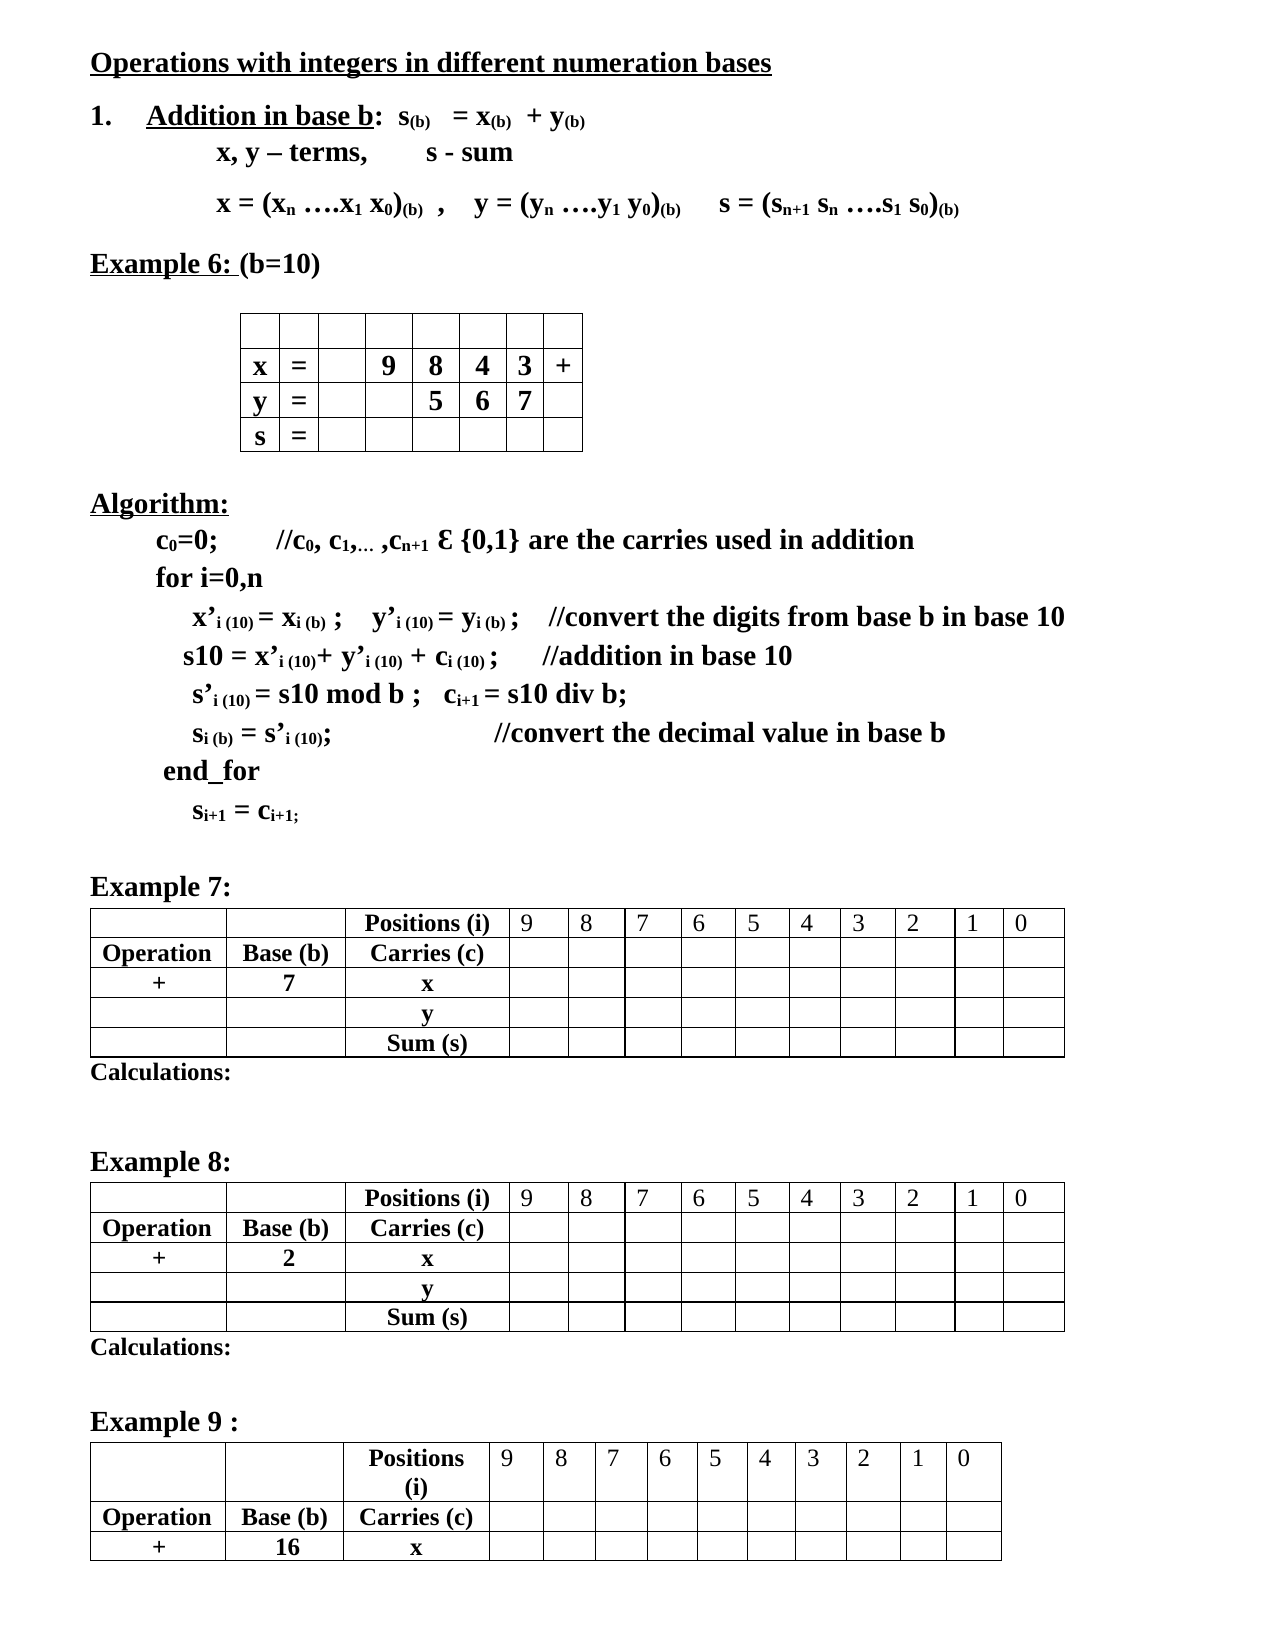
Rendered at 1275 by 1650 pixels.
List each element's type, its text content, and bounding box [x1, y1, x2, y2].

table_cell [790, 1243, 840, 1272]
table_cell [790, 968, 840, 997]
table_cell = [280, 383, 318, 417]
list x, y – terms, s - sum [165, 134, 1200, 167]
table_cell Base (b) [227, 1213, 345, 1242]
table_header 1 [901, 1443, 946, 1501]
table_cell [796, 1502, 846, 1531]
table_cell 3 [507, 349, 543, 382]
table_cell [796, 1532, 846, 1560]
table_header [366, 314, 412, 347]
text si+1 = ci+1; [90, 792, 1200, 825]
text s’i (10) = s10 mod b ; ci+1 = s10 div b; [90, 676, 1200, 710]
table_cell [790, 1028, 840, 1056]
table_cell [841, 1243, 895, 1272]
text si (b) = s’i (10); //convert the decimal value in base b [90, 715, 1200, 748]
table_cell [648, 1532, 697, 1560]
table_cell [569, 1303, 624, 1331]
table_cell [510, 1213, 568, 1242]
table_cell [366, 418, 412, 451]
table_header [280, 314, 318, 347]
table_cell [901, 1532, 946, 1560]
table_cell [896, 1213, 954, 1242]
table_cell [682, 1273, 735, 1301]
table_cell [1004, 998, 1064, 1027]
text c0=0; //c0, c1,… ,cn+1 Ԑ {0,1} are the carries used in addition [90, 522, 1200, 556]
table_header 4 [748, 1443, 795, 1501]
table_cell [956, 968, 1003, 997]
table_header 8 [569, 909, 624, 937]
table_cell 7 [227, 968, 345, 997]
table_cell [227, 1273, 345, 1301]
text Example 8: [90, 1144, 1200, 1177]
table_cell Carries (c) [346, 938, 509, 967]
text x = (xn ….x1 x0)(b) , y = (yn ….y1 y0)(b) s = (sn+1 sn ….s1 s0)(b) [90, 186, 1200, 219]
table_cell Operation [91, 1502, 225, 1531]
table_cell [956, 1303, 1003, 1331]
table_cell [227, 998, 345, 1027]
table_cell [510, 968, 568, 997]
table_cell [947, 1502, 1001, 1531]
table_header 7 [626, 909, 681, 937]
table_cell 9 [366, 349, 412, 382]
table_header Positions (i) [346, 1183, 509, 1212]
table_cell [682, 968, 735, 997]
table_cell [510, 1303, 568, 1331]
table_cell [460, 418, 506, 451]
table_cell x [241, 349, 279, 382]
text x’i (10) = xi (b) ; y’i (10) = yi (b) ; //convert the digits from base b in base 10 [90, 599, 1200, 633]
table_header 9 [490, 1443, 543, 1501]
table_cell 5 [413, 383, 459, 417]
table_cell [790, 1213, 840, 1242]
table_cell [569, 968, 624, 997]
table_header [227, 1183, 345, 1212]
table_cell [956, 1273, 1003, 1301]
table_cell [736, 1243, 789, 1272]
table_cell [790, 1273, 840, 1301]
table_cell [91, 1028, 226, 1056]
table_cell [896, 1303, 954, 1331]
table_cell [413, 418, 459, 451]
table_cell [736, 1028, 789, 1056]
table_cell [319, 349, 365, 382]
table_header 3 [796, 1443, 846, 1501]
table_cell [682, 1213, 735, 1242]
table_cell + [91, 1532, 225, 1560]
table_cell [682, 1028, 735, 1056]
table_header [241, 314, 279, 347]
table_cell [569, 998, 624, 1027]
table_cell [682, 1243, 735, 1272]
text Calculations: [90, 1332, 1200, 1361]
table_cell 2 [227, 1243, 345, 1272]
table_cell [319, 418, 365, 451]
table_cell [841, 938, 895, 967]
text Algorithm: [90, 486, 1200, 519]
table_cell = [280, 418, 318, 451]
table_cell [790, 998, 840, 1027]
table_cell [1004, 1243, 1064, 1272]
table_header 6 [682, 909, 735, 937]
text Calculations: [90, 1057, 1200, 1086]
text Example 9 : [90, 1404, 1200, 1437]
table_cell + [91, 968, 226, 997]
table_cell [1004, 938, 1064, 967]
table_cell [227, 1303, 345, 1331]
table_cell [626, 1028, 681, 1056]
table_cell [896, 968, 954, 997]
table_cell [510, 1028, 568, 1056]
table_cell [896, 1273, 954, 1301]
table_cell [896, 938, 954, 967]
table_cell + [544, 349, 582, 382]
table_cell 16 [226, 1532, 343, 1560]
table_cell [626, 968, 681, 997]
table_header [91, 1443, 225, 1501]
table_header 0 [1004, 1183, 1064, 1212]
table_cell Base (b) [227, 938, 345, 967]
table_cell [510, 1273, 568, 1301]
table_header 7 [626, 1183, 681, 1212]
table_cell x [344, 1532, 489, 1560]
table_cell [896, 998, 954, 1027]
table_cell [366, 383, 412, 417]
table_cell [510, 1243, 568, 1272]
table_header 5 [736, 1183, 789, 1212]
table_cell [736, 938, 789, 967]
table_cell Base (b) [226, 1502, 343, 1531]
table_cell [841, 1273, 895, 1301]
table_cell [956, 938, 1003, 967]
table_header [91, 909, 226, 937]
table_cell [1004, 1303, 1064, 1331]
table_header 9 [510, 909, 568, 937]
table_cell [569, 1243, 624, 1272]
table_cell [790, 938, 840, 967]
table_cell [790, 1303, 840, 1331]
table_cell 8 [413, 349, 459, 382]
table_cell [569, 1028, 624, 1056]
table_cell y [241, 383, 279, 417]
table_cell Operation [91, 938, 226, 967]
table_cell [544, 418, 582, 451]
table_cell [490, 1502, 543, 1531]
table_cell [841, 998, 895, 1027]
table_cell Carries (c) [344, 1502, 489, 1531]
table_cell s [241, 418, 279, 451]
table_cell [841, 968, 895, 997]
table_header 8 [544, 1443, 595, 1501]
table_header 6 [648, 1443, 697, 1501]
table_cell [682, 938, 735, 967]
table_cell 4 [460, 349, 506, 382]
text for i=0,n [90, 561, 1200, 594]
table_header 4 [790, 1183, 840, 1212]
table_header 2 [847, 1443, 900, 1501]
table_header 0 [1004, 909, 1064, 937]
table_cell [1004, 1213, 1064, 1242]
table_cell [648, 1502, 697, 1531]
text Operations with integers in different numeration bases [90, 45, 1200, 78]
text Example 7: [90, 869, 1200, 902]
table_header 3 [841, 1183, 895, 1212]
table_header 2 [896, 1183, 954, 1212]
table_cell 7 [507, 383, 543, 417]
table_cell [544, 383, 582, 417]
table_cell [510, 938, 568, 967]
table_cell [956, 1213, 1003, 1242]
table_cell [847, 1532, 900, 1560]
table_header [226, 1443, 343, 1501]
table_cell [91, 998, 226, 1027]
table_header 1 [956, 1183, 1003, 1212]
table_cell + [91, 1243, 226, 1272]
table_cell [569, 938, 624, 967]
table_cell Operation [91, 1213, 226, 1242]
table_cell [227, 1028, 345, 1056]
table_cell [91, 1273, 226, 1301]
table_cell [510, 998, 568, 1027]
table_cell [956, 998, 1003, 1027]
table_cell [91, 1303, 226, 1331]
table_header 0 [947, 1443, 1001, 1501]
table_cell Carries (c) [346, 1213, 509, 1242]
table_cell [626, 1213, 681, 1242]
table_cell [956, 1243, 1003, 1272]
table_header 5 [698, 1443, 747, 1501]
table_cell [626, 938, 681, 967]
table_cell [896, 1028, 954, 1056]
table_cell [847, 1502, 900, 1531]
table_cell [841, 1213, 895, 1242]
table_cell [736, 998, 789, 1027]
table_cell y [346, 998, 509, 1027]
table_cell [748, 1502, 795, 1531]
table_header Positions (i) [344, 1443, 489, 1501]
table_cell [896, 1243, 954, 1272]
table_cell y [346, 1273, 509, 1301]
text Example 6: (b=10) [90, 246, 1200, 279]
table_header 2 [896, 909, 954, 937]
table_header [319, 314, 365, 347]
table_cell [626, 998, 681, 1027]
table_cell [682, 1303, 735, 1331]
table_cell [736, 968, 789, 997]
list Addition in base b: s(b) = x(b) + y(b) [90, 98, 1200, 131]
table_cell [569, 1273, 624, 1301]
table_header 9 [510, 1183, 568, 1212]
table_header 8 [569, 1183, 624, 1212]
table_cell [596, 1502, 647, 1531]
table_cell [319, 383, 365, 417]
table_cell [748, 1532, 795, 1560]
table_header [507, 314, 543, 347]
table_cell [507, 418, 543, 451]
table_cell [698, 1502, 747, 1531]
table_header 5 [736, 909, 789, 937]
table_header 6 [682, 1183, 735, 1212]
table_cell = [280, 349, 318, 382]
table_cell [596, 1532, 647, 1560]
table_header 3 [841, 909, 895, 937]
table_header 7 [596, 1443, 647, 1501]
table_cell [736, 1213, 789, 1242]
text s10 = x’i (10)+ y’i (10) + ci (10) ; //addition in base 10 [90, 638, 1200, 671]
table_cell [626, 1243, 681, 1272]
table_header [413, 314, 459, 347]
table_header [91, 1183, 226, 1212]
text end_for [90, 753, 1200, 787]
table_cell Sum (s) [346, 1028, 509, 1056]
table_cell [626, 1303, 681, 1331]
table_header Positions (i) [346, 909, 509, 937]
table_cell [1004, 1273, 1064, 1301]
table_cell [490, 1532, 543, 1560]
table_cell [544, 1532, 595, 1560]
table_cell [841, 1303, 895, 1331]
table_header [227, 909, 345, 937]
table_cell [626, 1273, 681, 1301]
table_cell [736, 1303, 789, 1331]
table_header [544, 314, 582, 347]
table_cell [1004, 968, 1064, 997]
table_cell x [346, 1243, 509, 1272]
table_header 1 [956, 909, 1003, 937]
table_cell [956, 1028, 1003, 1056]
table_cell [569, 1213, 624, 1242]
table_header [460, 314, 506, 347]
table_cell [901, 1502, 946, 1531]
table_cell [947, 1532, 1001, 1560]
table_header 4 [790, 909, 840, 937]
table_cell 6 [460, 383, 506, 417]
table_cell [736, 1273, 789, 1301]
table_cell [544, 1502, 595, 1531]
table_cell [682, 998, 735, 1027]
table_cell [841, 1028, 895, 1056]
table_cell [698, 1532, 747, 1560]
table_cell Sum (s) [346, 1303, 509, 1331]
table_cell [1004, 1028, 1064, 1056]
table_cell x [346, 968, 509, 997]
